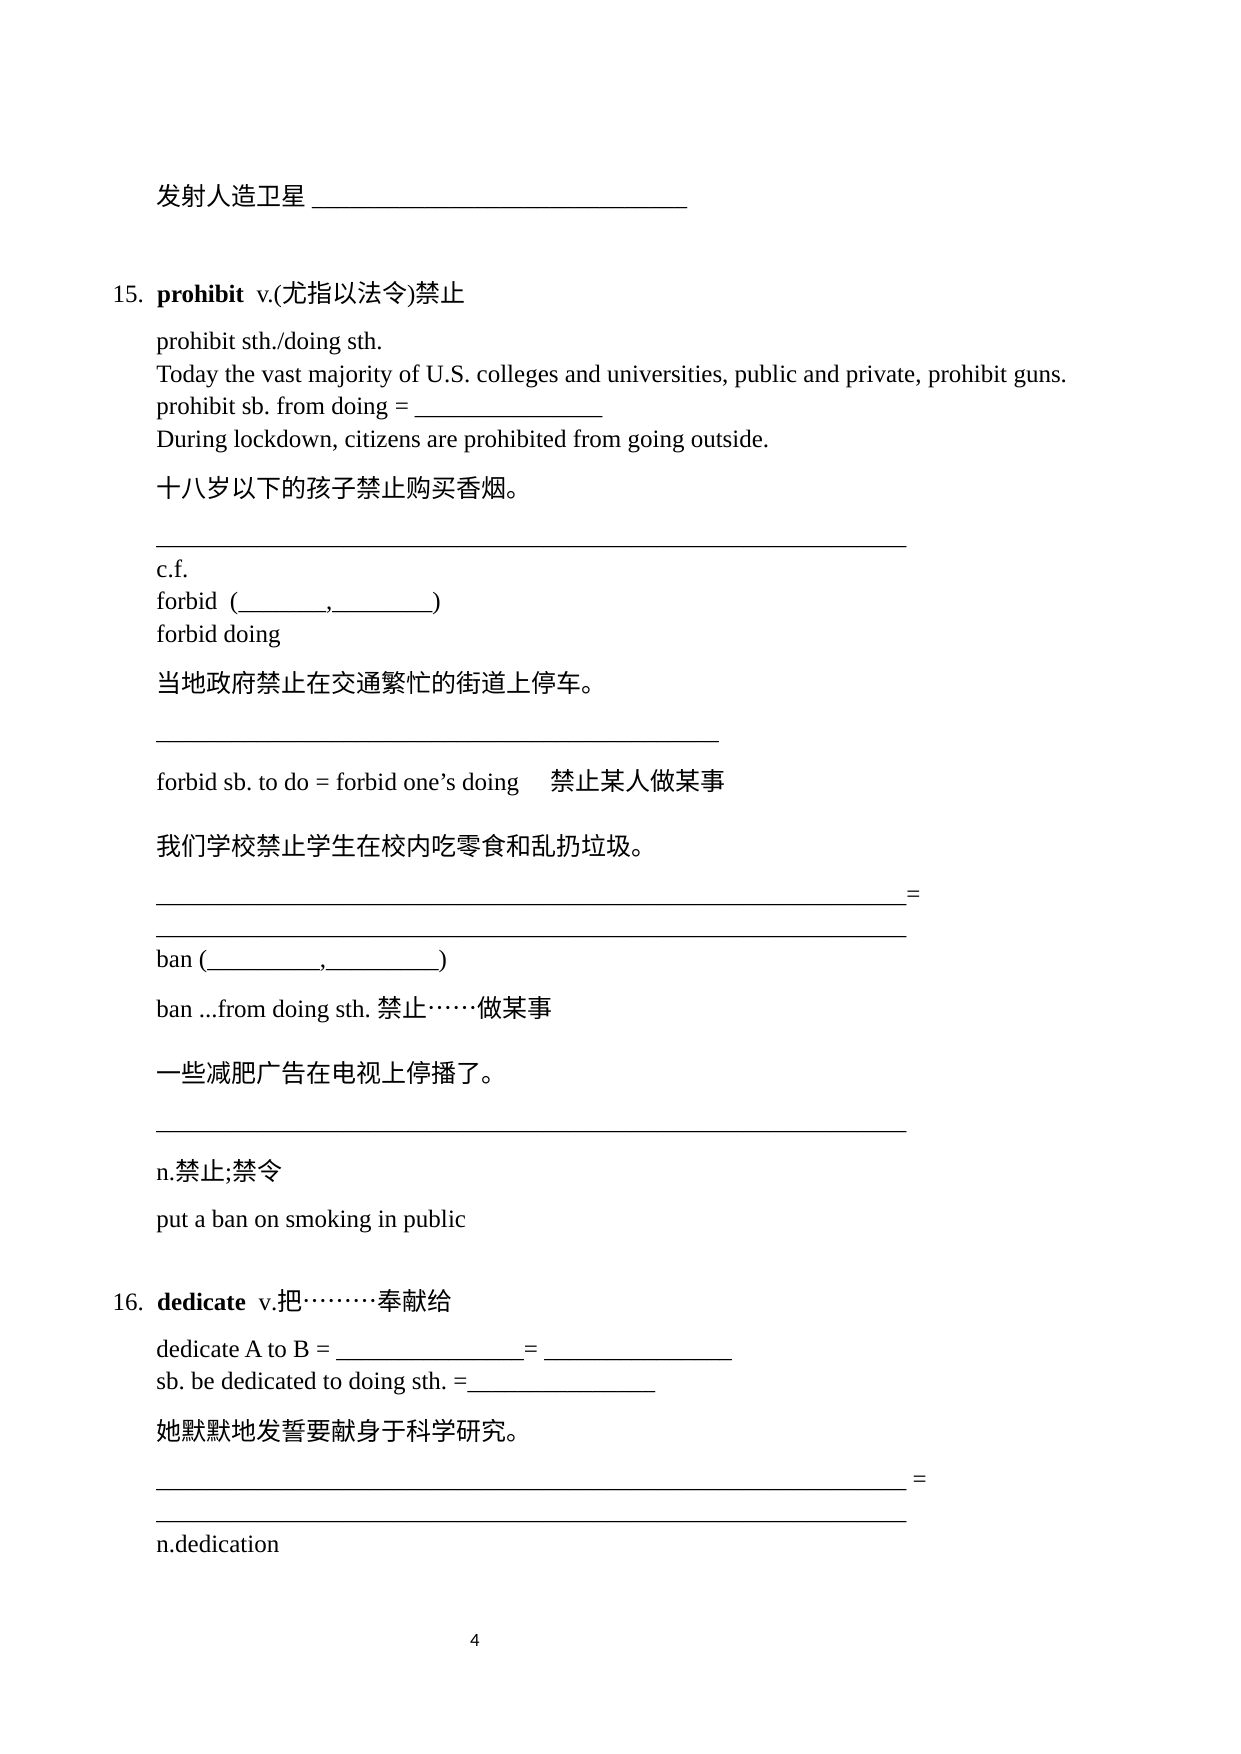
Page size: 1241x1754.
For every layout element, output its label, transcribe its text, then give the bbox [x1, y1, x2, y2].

text forbid (_______,________) [112, 584, 1128, 617]
text n.禁止;禁令 [112, 1137, 1128, 1202]
list ____________________________________________________________ = [112, 1462, 1128, 1494]
text ____________________________________________________________ [112, 909, 1128, 942]
text c.f. [112, 552, 1128, 584]
text ____________________________________________________________ [112, 1104, 1128, 1137]
text During lockdown, citizens are prohibited from going outside. [112, 422, 1128, 454]
text 当地政府禁止在交通繁忙的街道上停车。 [112, 649, 1128, 714]
text 一些减肥广告在电视上停播了。 [112, 1039, 1128, 1104]
list dedicate A to B = _______________= _______________ [112, 1332, 1128, 1364]
text ban ...from doing sth. 禁止……做某事 [112, 974, 1128, 1039]
text prohibit sb. from doing = _______________ [112, 389, 1128, 422]
list dedicate v.把………奉献给 [112, 1267, 1128, 1332]
text forbid sb. to do = forbid one’s doing 禁止某人做某事 [112, 747, 1128, 812]
list prohibit v.(尤指以法令)禁止 [112, 259, 1128, 324]
list n.dedication [112, 1527, 1128, 1559]
text forbid doing [112, 617, 1128, 649]
text prohibit sth./doing sth. [112, 324, 1128, 357]
text Today the vast majority of U.S. colleges and universities, public and private, prohibit guns. [112, 357, 1128, 389]
text _____________________________________________ [112, 714, 1128, 747]
list ____________________________________________________________ [112, 1494, 1128, 1527]
list 她默默地发誓要献身于科学研究。 [112, 1397, 1128, 1462]
text put a ban on smoking in public [112, 1202, 1128, 1234]
text ____________________________________________________________ [112, 519, 1128, 552]
list sb. be dedicated to doing sth. =_______________ [112, 1364, 1128, 1397]
text 十八岁以下的孩子禁止购买香烟。 [112, 454, 1128, 519]
text ____________________________________________________________= [112, 877, 1128, 909]
text ban (_________,_________) [112, 942, 1128, 974]
text 我们学校禁止学生在校内吃零食和乱扔垃圾。 [112, 812, 1128, 877]
list 发射人造卫星 ______________________________ [112, 162, 1128, 227]
